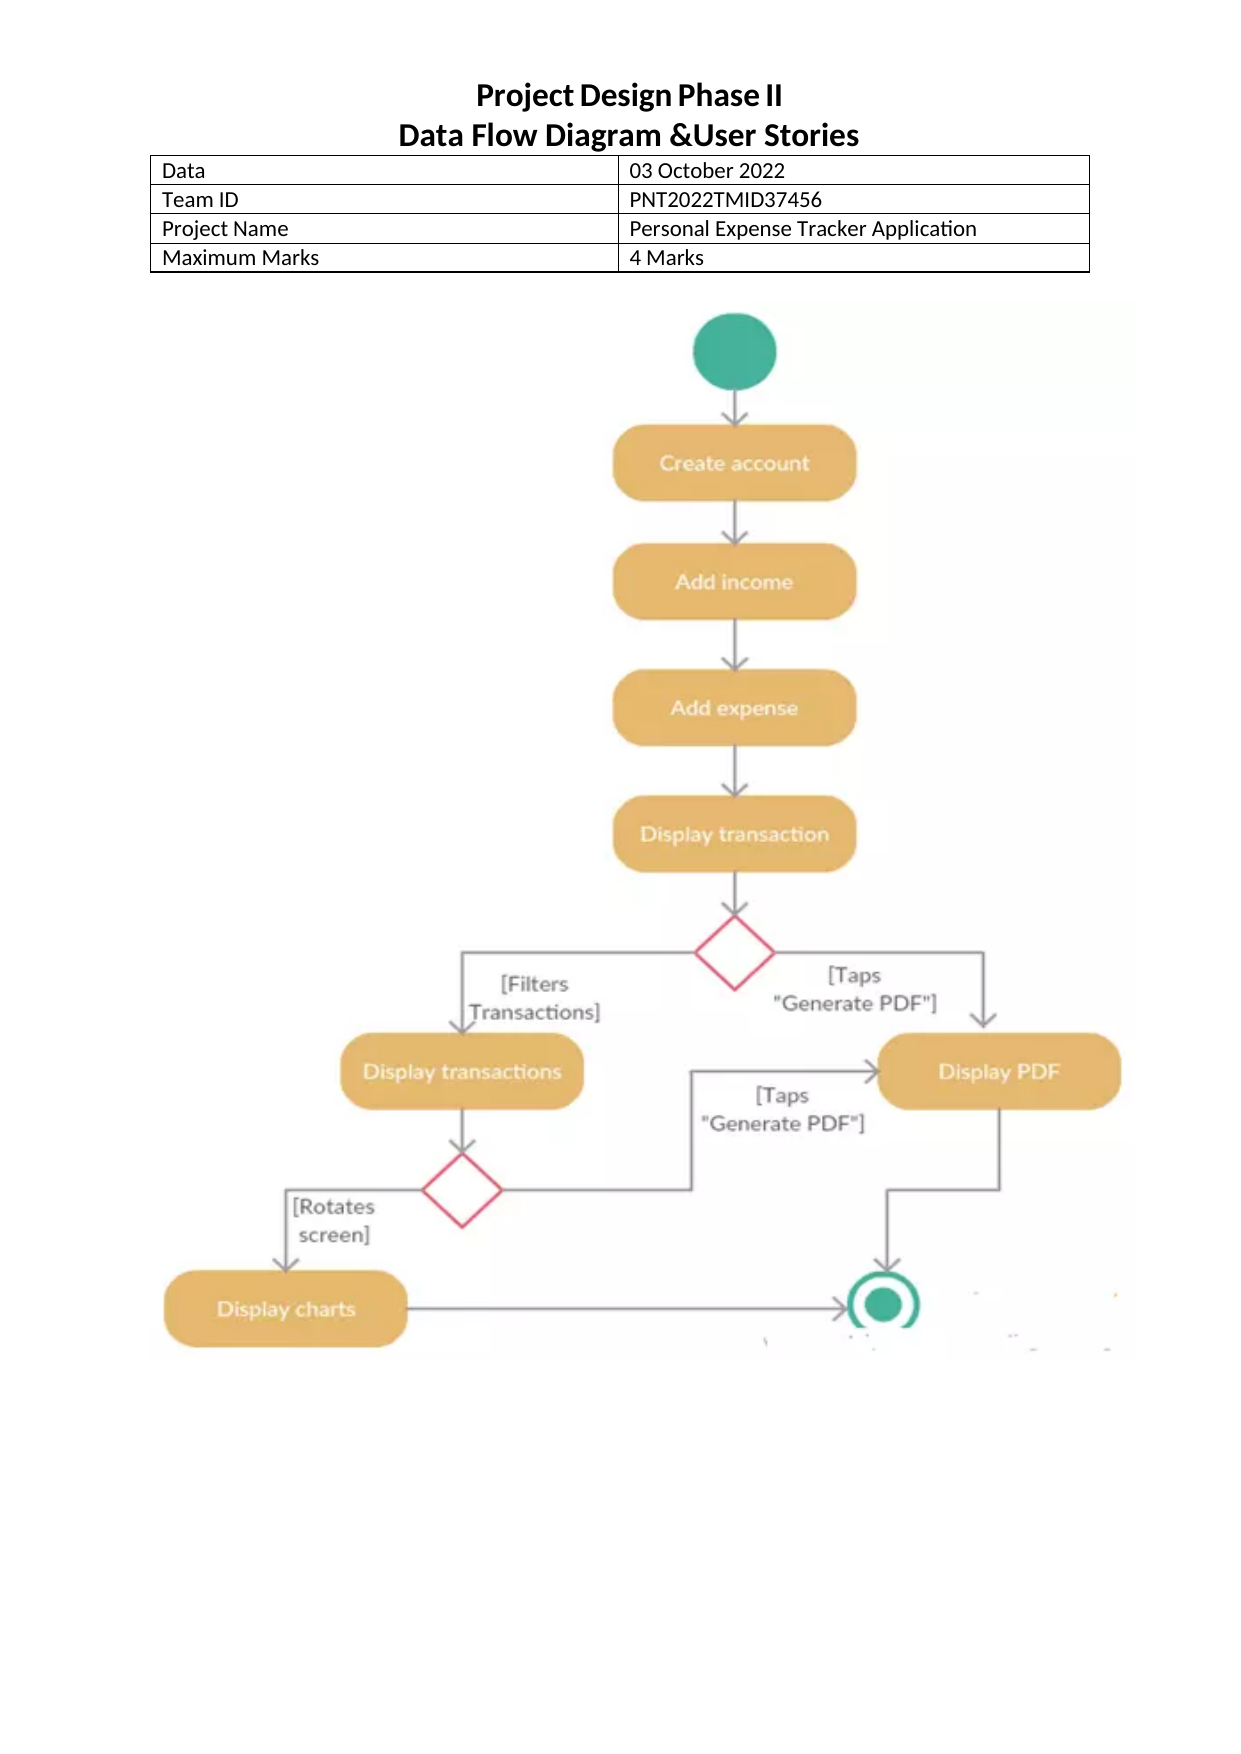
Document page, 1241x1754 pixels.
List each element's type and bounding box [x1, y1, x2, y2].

picture [150, 300, 1136, 1361]
